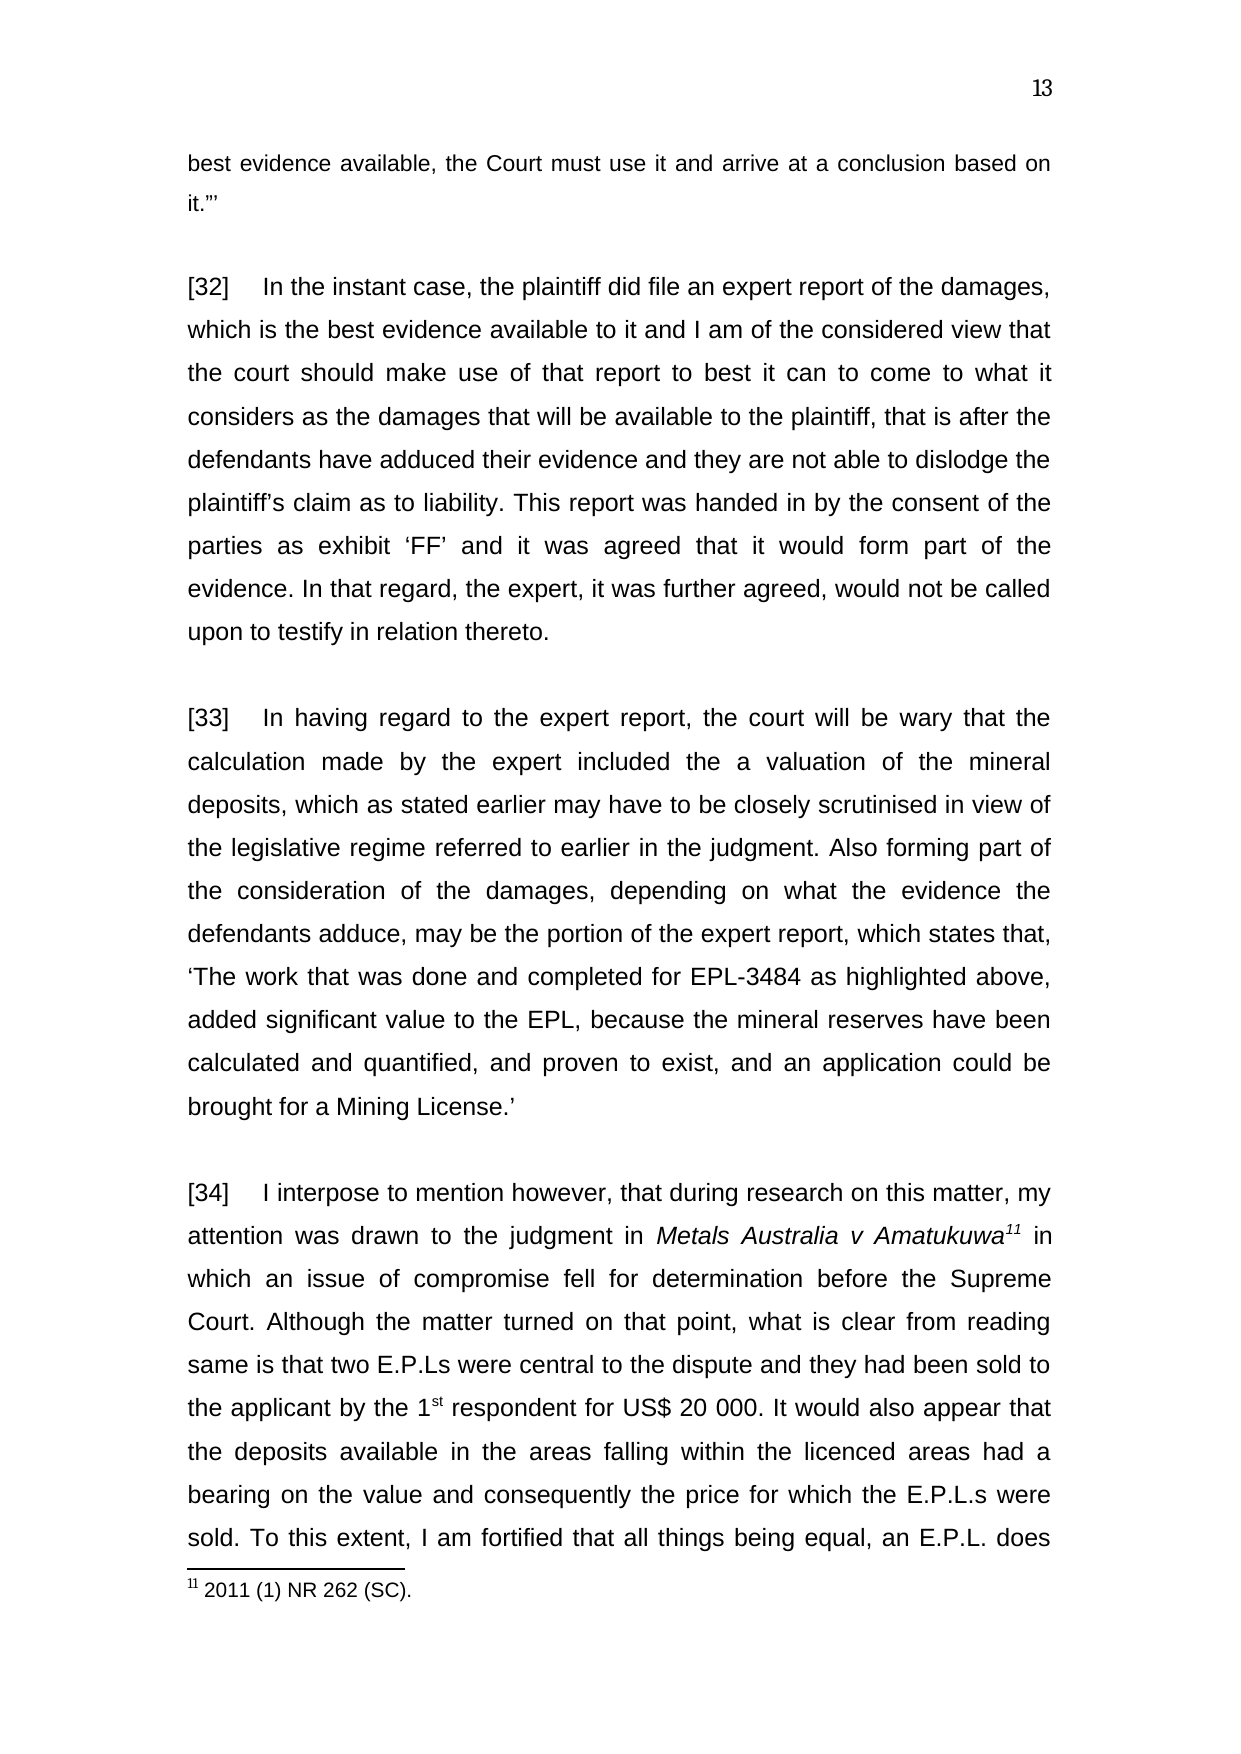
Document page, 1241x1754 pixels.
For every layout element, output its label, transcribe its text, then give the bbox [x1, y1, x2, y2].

text [33] In having regard to the expert report, the court will be wary that the calculation made by the expert included the a valuation of the mineral deposits, which as stated earlier may have to be closely scrutinised in view of the legislative regime referred to earlier in the judgment. Also forming part of the consideration of the damages, depending on what the evidence the defendants adduce, may be the portion of the expert report, which states that, ‘The work that was done and completed for EPL-3484 as highlighted above, added significant value to the EPL, because the mineral reserves have been calculated and quantified, and proven to exist, and an application could be brought for a Mining License.’ [187, 703, 1053, 1120]
text [32] In the instant case, the plaintiff did file an expert report of the damages, which is the best evidence available to it and I am of the considered view that the court should make use of that report to best it can to come to what it considers as the damages that will be available to the plaintiff, that is after the defendants have adduced their evidence and they are not able to dislodge the plaintiff’s claim as to liability. This report was handed in by the consent of the parties as exhibit ‘FF’ and it was agreed that it would form part of the evidence. In that regard, the expert, it was further agreed, would not be called upon to testify in relation thereto. [187, 272, 1053, 646]
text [187, 1178, 1053, 1551]
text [187, 150, 1053, 216]
